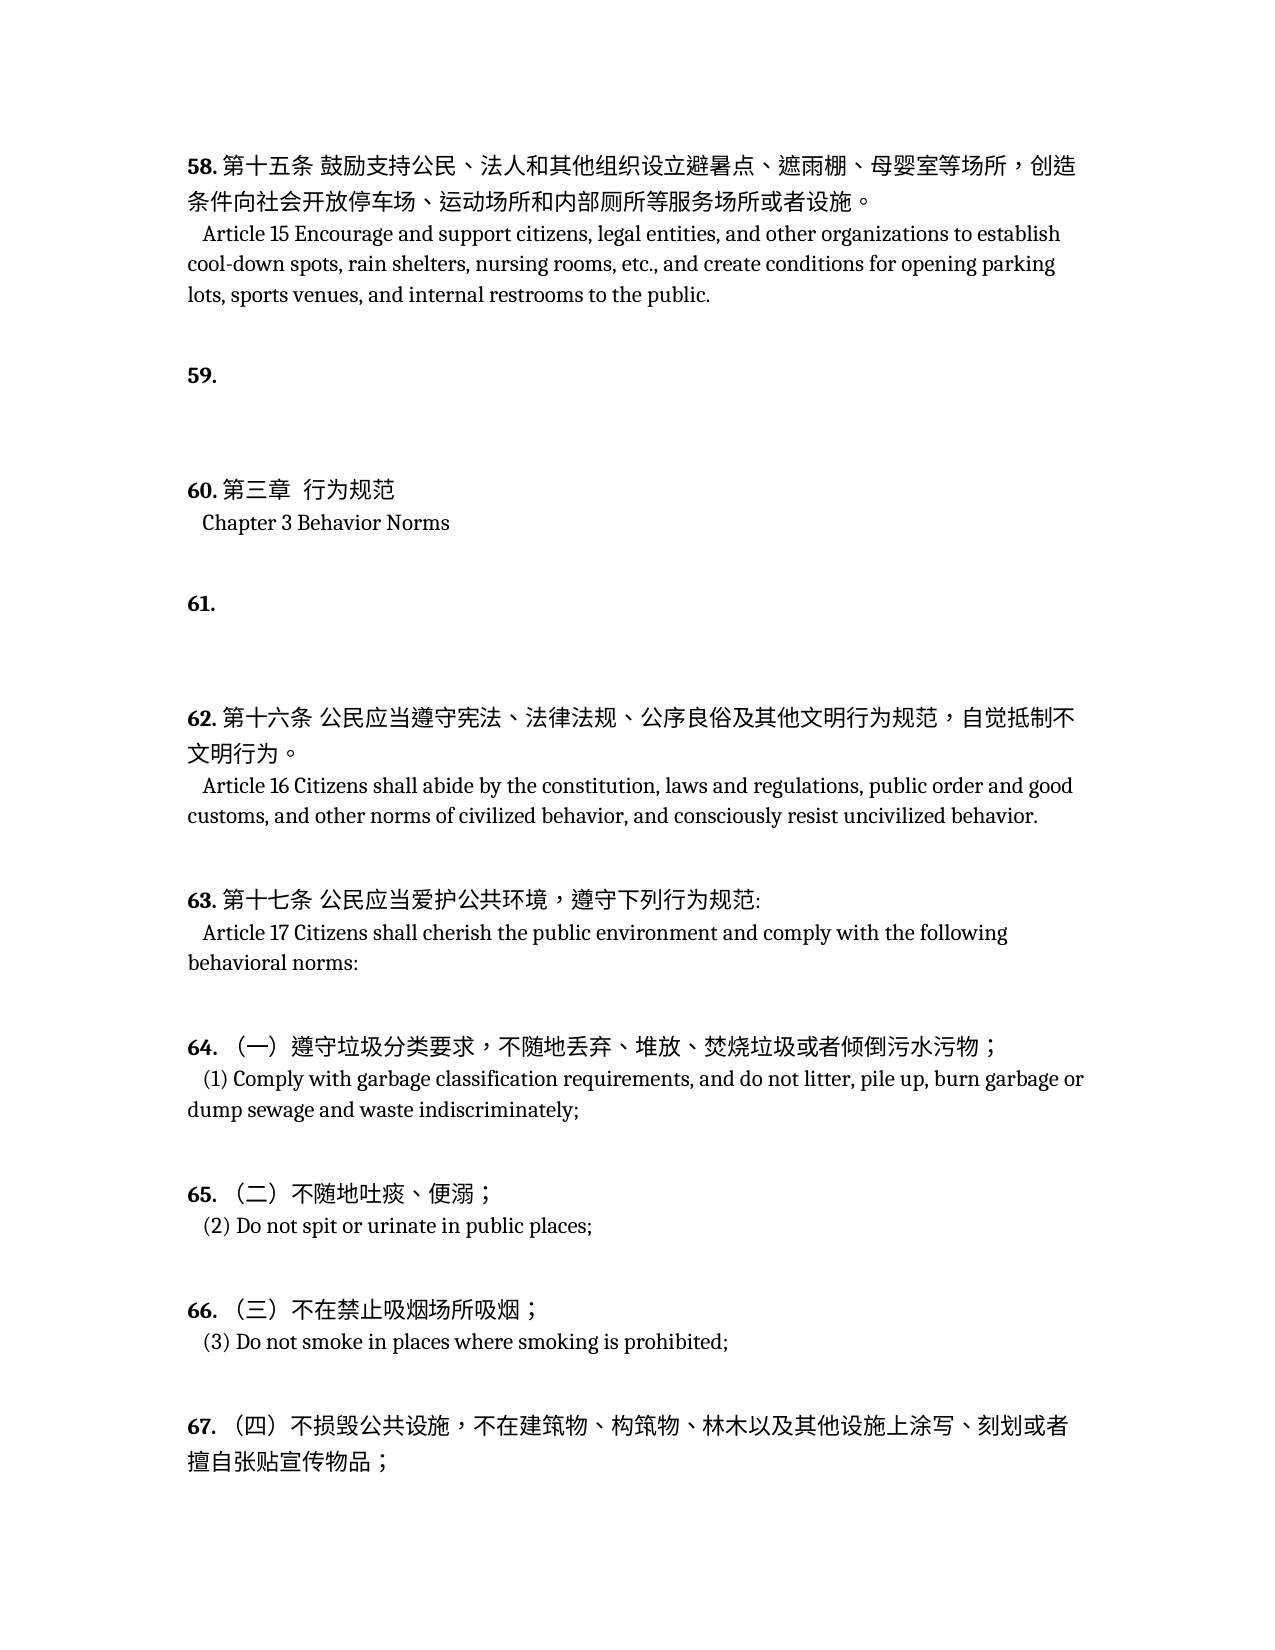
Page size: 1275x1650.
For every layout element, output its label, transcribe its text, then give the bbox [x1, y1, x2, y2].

text 65. （二）不随地吐痰、便溺； (2) Do not spit or urinate in public places; [187, 1178, 1087, 1269]
text 64. （一）遵守垃圾分类要求，不随地丢弃、堆放、焚烧垃圾或者倾倒污水污物； (1) Comply with garbage classification requirements, and do not litter, pile up, burn garbage or dump sewage and waste indiscriminately; [187, 1031, 1087, 1153]
text 59. [187, 363, 1087, 449]
text 60. 第三章 行为规范 Chapter 3 Behavior Norms [187, 474, 1087, 566]
text 66. （三）不在禁止吸烟场所吸烟； (3) Do not smoke in places where smoking is prohibited; [187, 1294, 1087, 1386]
text 62. 第十六条 公民应当遵守宪法、法律法规、公序良俗及其他文明行为规范，自觉抵制不文明行为。 Article 16 Citizens shall abide by the constitution, laws and regulations, public order and good customs, and other norms of civilized behavior, and consciously resist uncivilized behavior. [187, 702, 1087, 860]
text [187, 1410, 1087, 1477]
text 61. [187, 591, 1087, 677]
text 63. 第十七条 公民应当爱护公共环境，遵守下列行为规范: Article 17 Citizens shall cherish the public environment and comply with the following behavioral norms: [187, 884, 1087, 1006]
text 58. 第十五条 鼓励支持公民、法人和其他组织设立避暑点、遮雨棚、母婴室等场所，创造条件向社会开放停车场、运动场所和内部厕所等服务场所或者设施。 Article 15 Encourage and support citizens, legal entities, and other organizations to establish cool-down spots, rain shelters, nursing rooms, etc., and create conditions for opening parking lots, sports venues, and internal restrooms to the public. [187, 150, 1087, 338]
